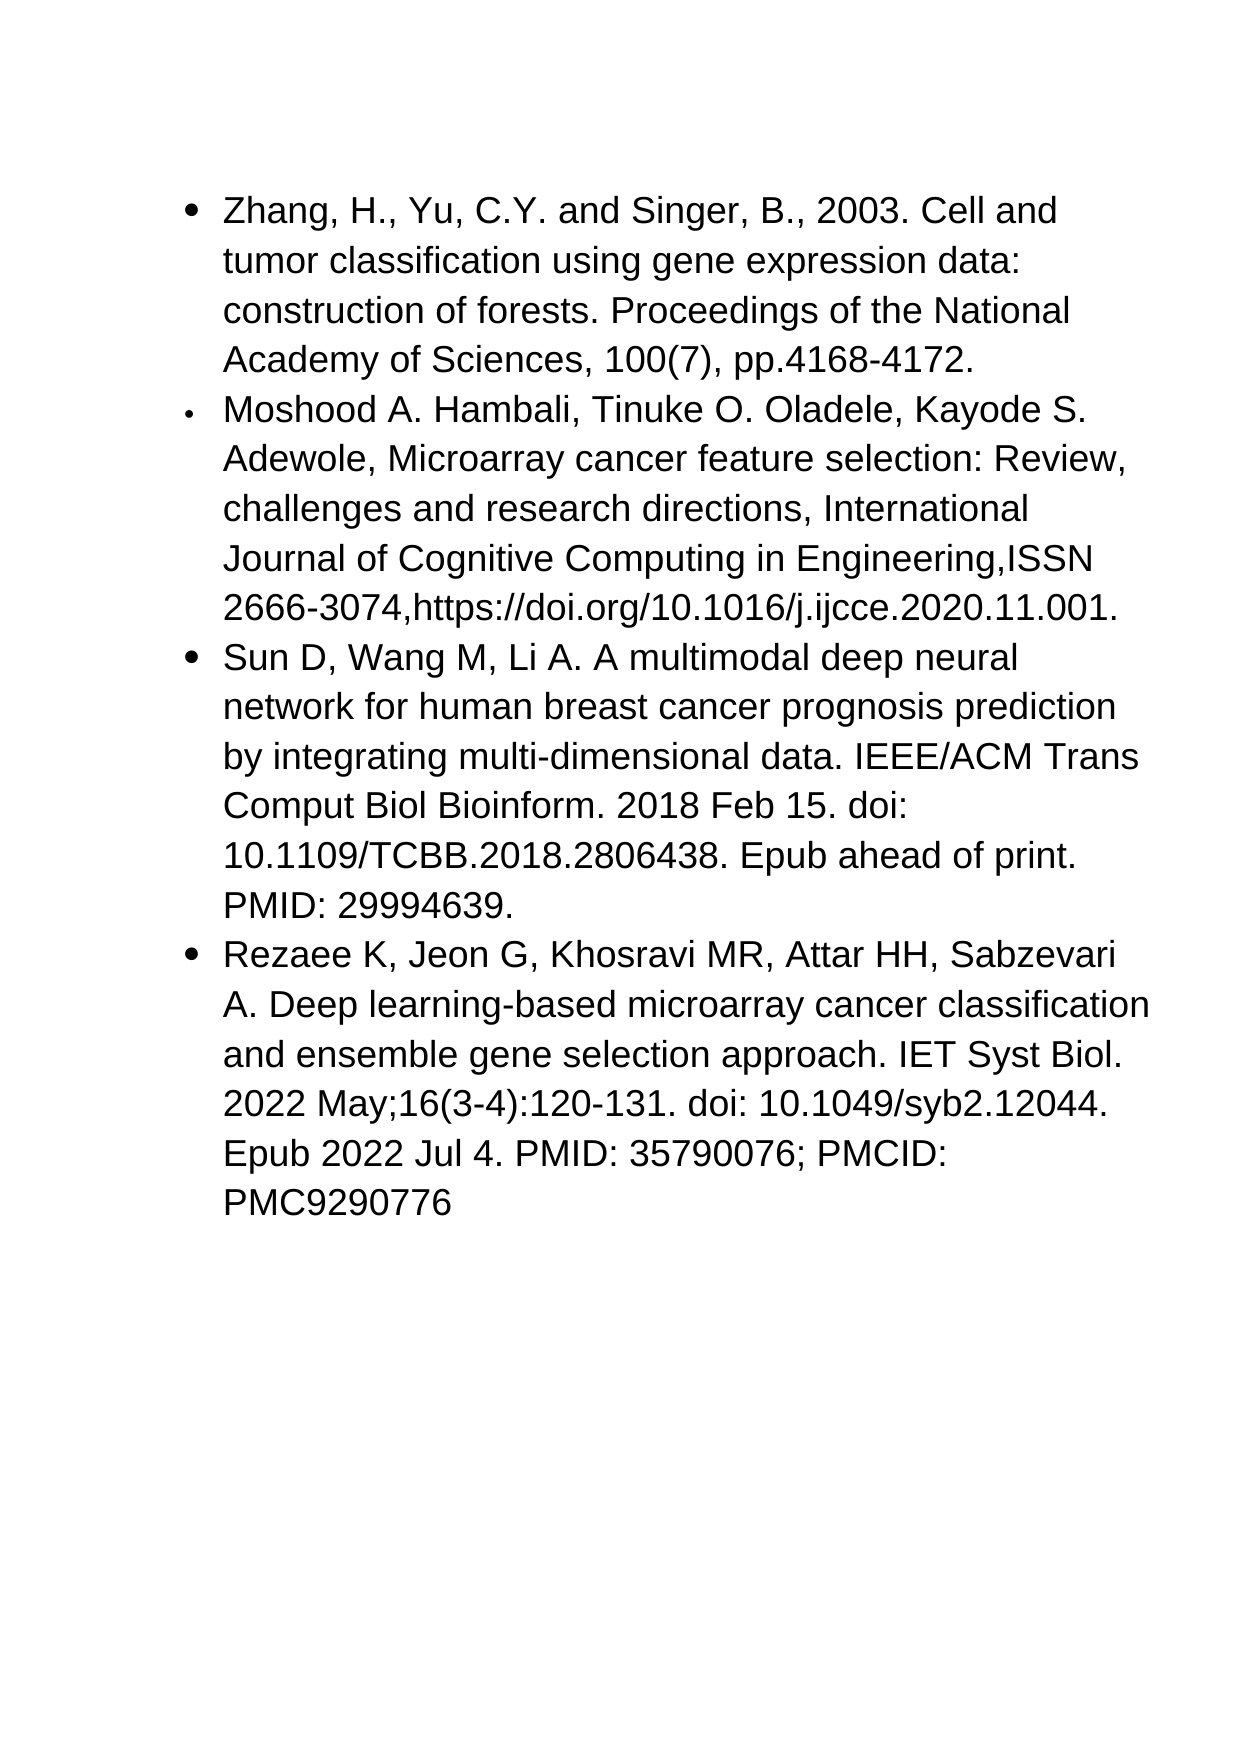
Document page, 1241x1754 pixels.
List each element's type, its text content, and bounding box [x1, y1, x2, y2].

list Rezaee K, Jeon G, Khosravi MR, Attar HH, Sabzevari A. Deep learning-based microarray cancer classification and ensemble gene selection approach. IET Syst Biol. 2022 May;16(3-4):120-131. doi: 10.1049/syb2.12044. Epub 2022 Jul 4. PMID: 35790076; PMCID: PMC9290776 [185, 932, 1152, 1224]
list Zhang, H., Yu, C.Y. and Singer, B., 2003. Cell and tumor classification using gene expression data: construction of forests. Proceedings of the National Academy of Sciences, 100(7), pp.4168-4172. [185, 188, 1152, 381]
list Sun D, Wang M, Li A. A multimodal deep neural network for human breast cancer prognosis prediction by integrating multi-dimensional data. IEEE/ACM Trans Comput Biol Bioinform. 2018 Feb 15. doi: 10.1109/TCBB.2018.2806438. Epub ahead of print. PMID: 29994639. [185, 635, 1152, 926]
list Moshood A. Hambali, Tinuke O. Oladele, Kayode S. Adewole, Microarray cancer feature selection: Review, challenges and research directions, International Journal of Cognitive Computing in Engineering,ISSN 2666-3074,https://doi.org/10.1016/j.ijcce.2020.11.001. [185, 387, 1152, 628]
